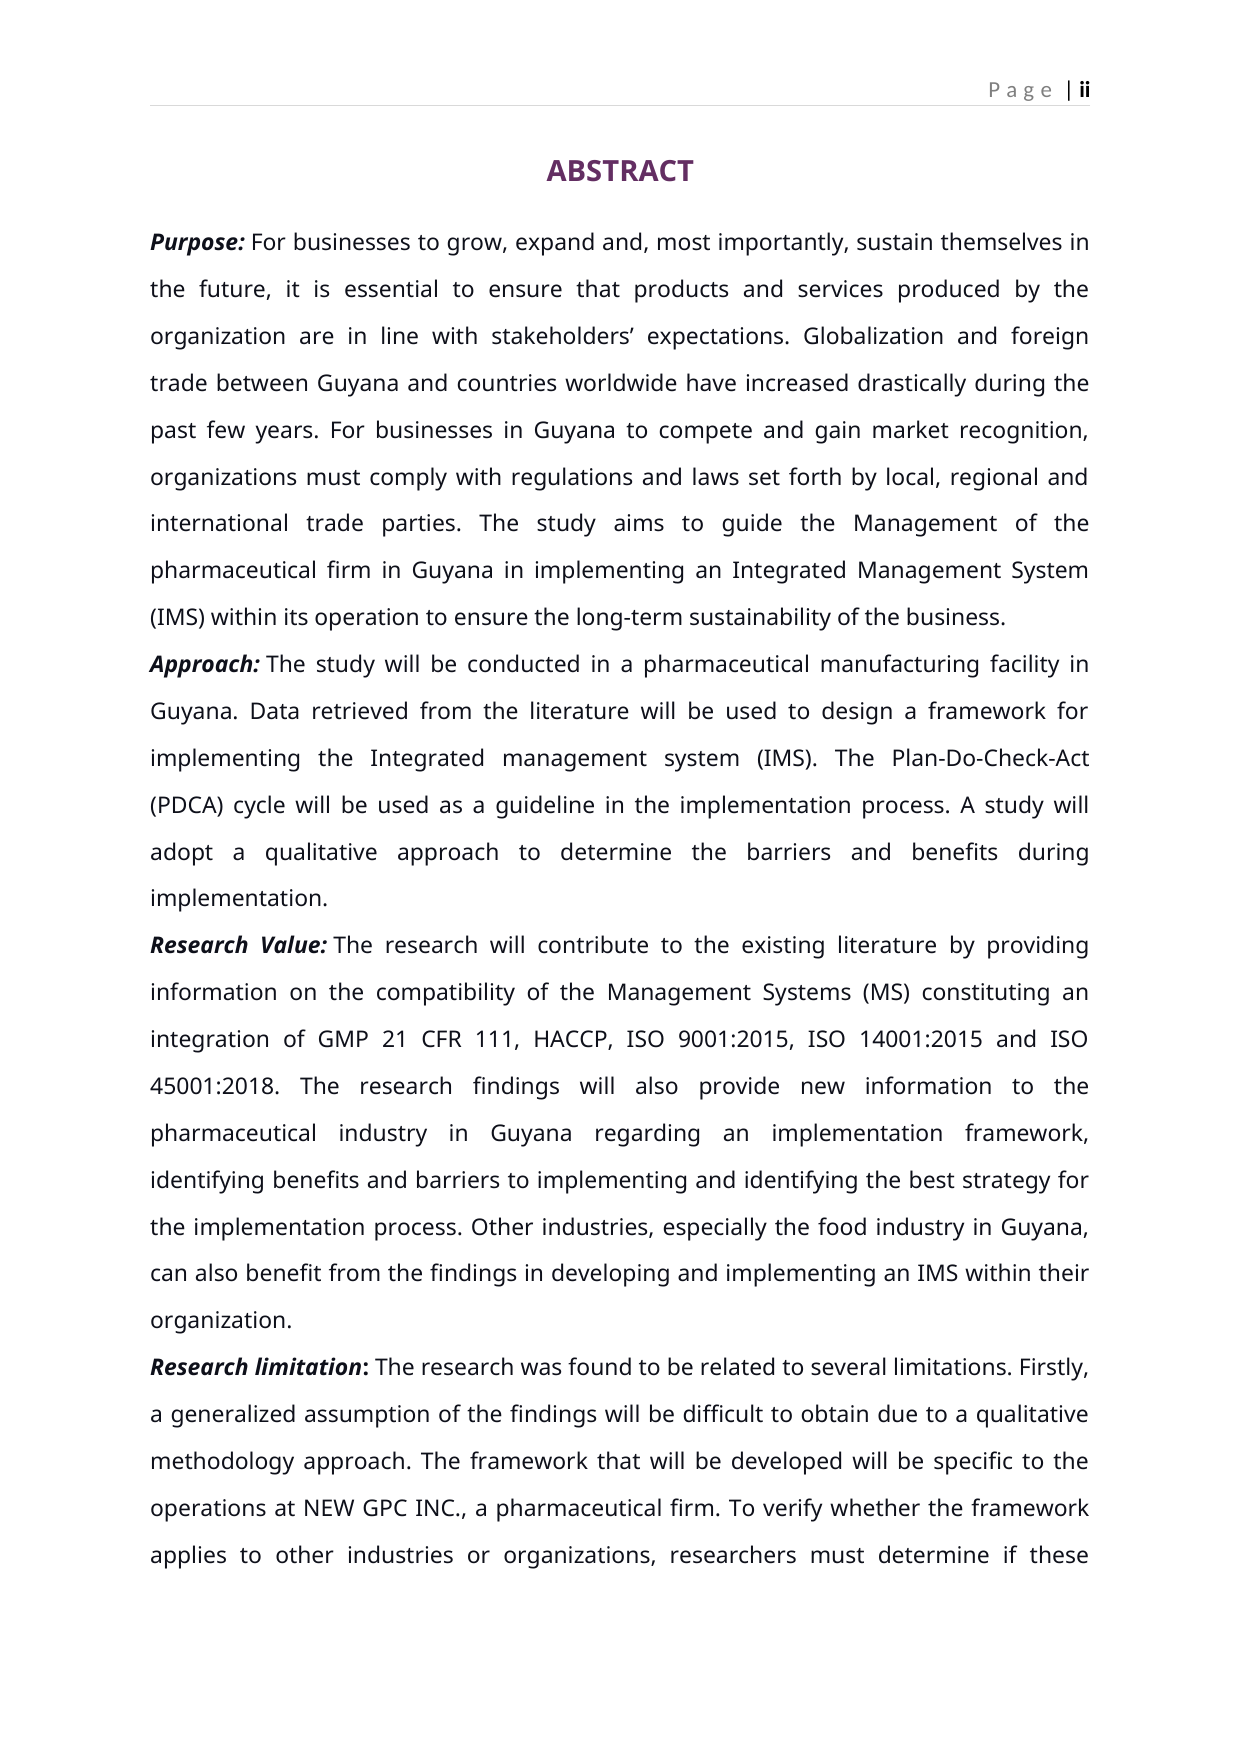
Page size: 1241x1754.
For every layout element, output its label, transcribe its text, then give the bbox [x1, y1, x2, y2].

text Research Value: The research will contribute to the existing literature by providing information on the compatibility of the Management Systems (MS) constituting an integration of GMP 21 CFR 111, HACCP, ISO 9001:2015, ISO 14001:2015 and ISO 45001:2018. The research findings will also provide new information to the pharmaceutical industry in Guyana regarding an implementation framework, identifying benefits and barriers to implementing and identifying the best strategy for the implementation process. Other industries, especially the food industry in Guyana, can also benefit from the findings in developing and implementing an IMS within their organization. [150, 929, 1090, 1336]
text Approach: The study will be conducted in a pharmaceutical manufacturing facility in Guyana. Data retrieved from the literature will be used to design a framework for implementing the Integrated management system (IMS). The Plan-Do-Check-Act (PDCA) cycle will be used as a guideline in the implementation process. A study will adopt a qualitative approach to determine the barriers and benefits during implementation. [150, 648, 1090, 914]
text ABSTRACT [150, 150, 1090, 190]
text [150, 1351, 1090, 1570]
text Purpose: For businesses to grow, expand and, most importantly, sustain themselves in the future, it is essential to ensure that products and services produced by the organization are in line with stakeholders’ expectations. Globalization and foreign trade between Guyana and countries worldwide have increased drastically during the past few years. For businesses in Guyana to compete and gain market recognition, organizations must comply with regulations and laws set forth by local, regional and international trade parties. The study aims to guide the Management of the pharmaceutical firm in Guyana in implementing an Integrated Management System (IMS) within its operation to ensure the long-term sustainability of the business. [150, 226, 1090, 632]
